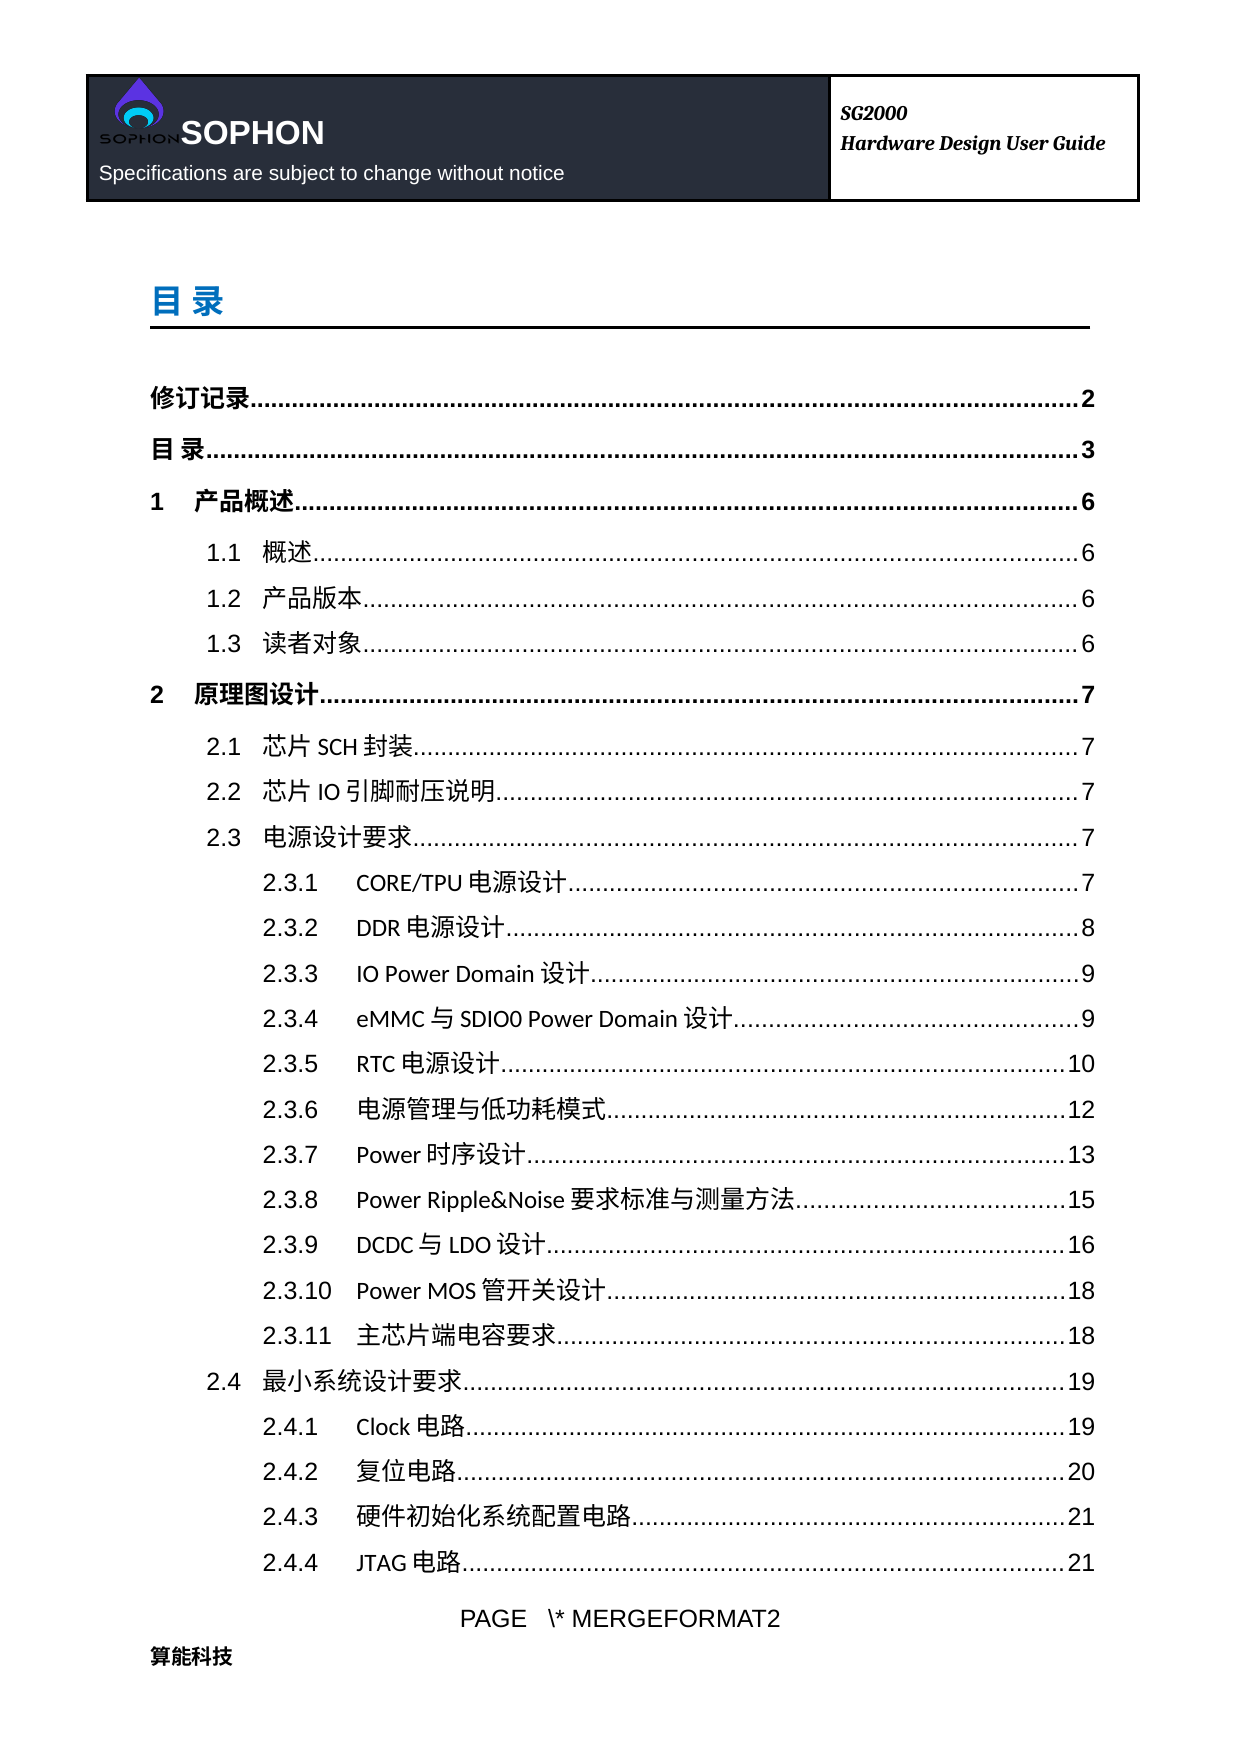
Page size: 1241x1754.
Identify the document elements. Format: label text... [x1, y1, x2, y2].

text 2.3.9 DCDC与LDO设计 16 [262, 1225, 1090, 1261]
text 2.4.4 JTAG电路 21 [262, 1542, 1090, 1578]
text 修订记录 2 [150, 378, 1090, 414]
text 2.4 最小系统设计要求 19 [206, 1361, 1090, 1397]
text 2.4.2 复位电路 20 [262, 1452, 1090, 1488]
text 1.1 概述 6 [206, 533, 1090, 569]
text 2 原理图设计 7 [150, 675, 1090, 711]
text 2.3.8 Power Ripple&Noise要求标准与测量方法 15 [262, 1180, 1090, 1216]
text 1 产品概述 6 [150, 481, 1090, 517]
text 2.4.3 硬件初始化系统配置电路 21 [262, 1497, 1090, 1533]
text 1.3 读者对象 6 [206, 623, 1090, 660]
text 2.4.1 Clock电路 19 [262, 1406, 1090, 1442]
text 目 录 3 [150, 430, 1090, 466]
text 1.2 产品版本 6 [206, 578, 1090, 614]
text 2.3.2 DDR电源设计 8 [262, 908, 1090, 944]
picture [98, 77, 181, 145]
text 2.1 芯片SCH封装 7 [206, 727, 1090, 763]
text 2.3 电源设计要求 7 [206, 817, 1090, 853]
text 2.3.4 eMMC与SDIO0 Power Domain设计 9 [262, 998, 1090, 1035]
text 2.3.10 Power MOS管开关设计 18 [262, 1270, 1090, 1307]
text 2.3.7 Power时序设计 13 [262, 1134, 1090, 1171]
text 2.3.6 电源管理与低功耗模式 12 [262, 1089, 1090, 1125]
text 2.3.11 主芯片端电容要求 18 [262, 1316, 1090, 1352]
text 目 录 [150, 275, 1090, 326]
text 2.3.5 RTC电源设计 10 [262, 1044, 1090, 1080]
text 2.3.1 CORE/TPU电源设计 7 [262, 862, 1090, 899]
text 2.2 芯片IO引脚耐压说明 7 [206, 772, 1090, 808]
text 2.3.3 IO Power Domain设计 9 [262, 953, 1090, 989]
